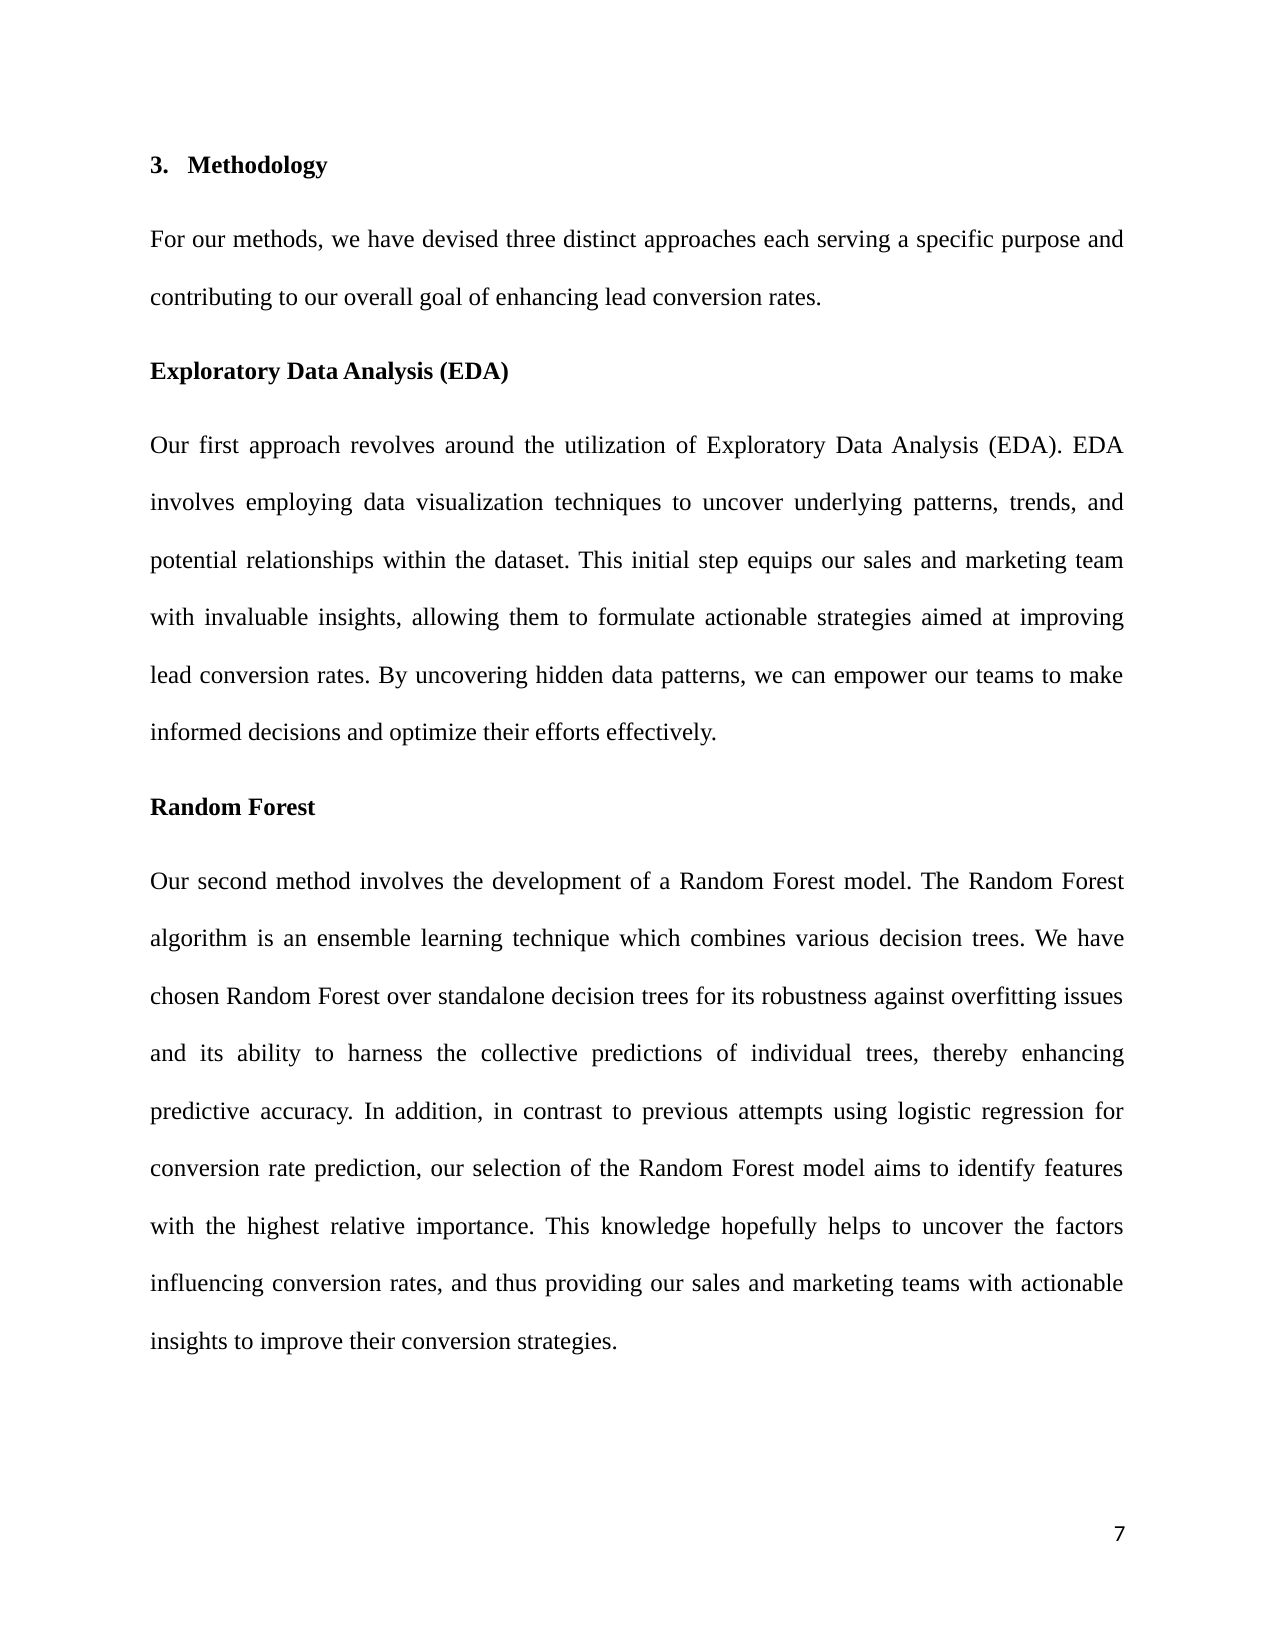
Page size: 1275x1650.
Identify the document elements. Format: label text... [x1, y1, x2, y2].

text Our second method involves the development of a Random Forest model. The Random Forest algorithm is an ensemble learning technique which combines various decision trees. We have chosen Random Forest over standalone decision trees for its robustness against overfitting issues and its ability to harness the collective predictions of individual trees, thereby enhancing predictive accuracy. In addition, in contrast to previous attempts using logistic regression for conversion rate prediction, our selection of the Random Forest model aims to identify features with the highest relative importance. This knowledge hopefully helps to uncover the factors influencing conversion rates, and thus providing our sales and marketing teams with actionable insights to improve their conversion strategies. [150, 866, 1125, 1354]
text For our methods, we have devised three distinct approaches each serving a specific purpose and contributing to our overall goal of enhancing lead conversion rates. [150, 224, 1125, 310]
text Random Forest [150, 792, 1125, 820]
text Exploratory Data Analysis (EDA) [150, 356, 1125, 384]
text Our first approach revolves around the utilization of Exploratory Data Analysis (EDA). EDA involves employing data visualization techniques to uncover underlying patterns, trends, and potential relationships within the dataset. This initial step equips our sales and marketing team with invaluable insights, allowing them to formulate actionable strategies aimed at improving lead conversion rates. By uncovering hidden data patterns, we can empower our teams to make informed decisions and optimize their efforts effectively. [150, 430, 1125, 746]
list Methodology [150, 150, 1125, 179]
